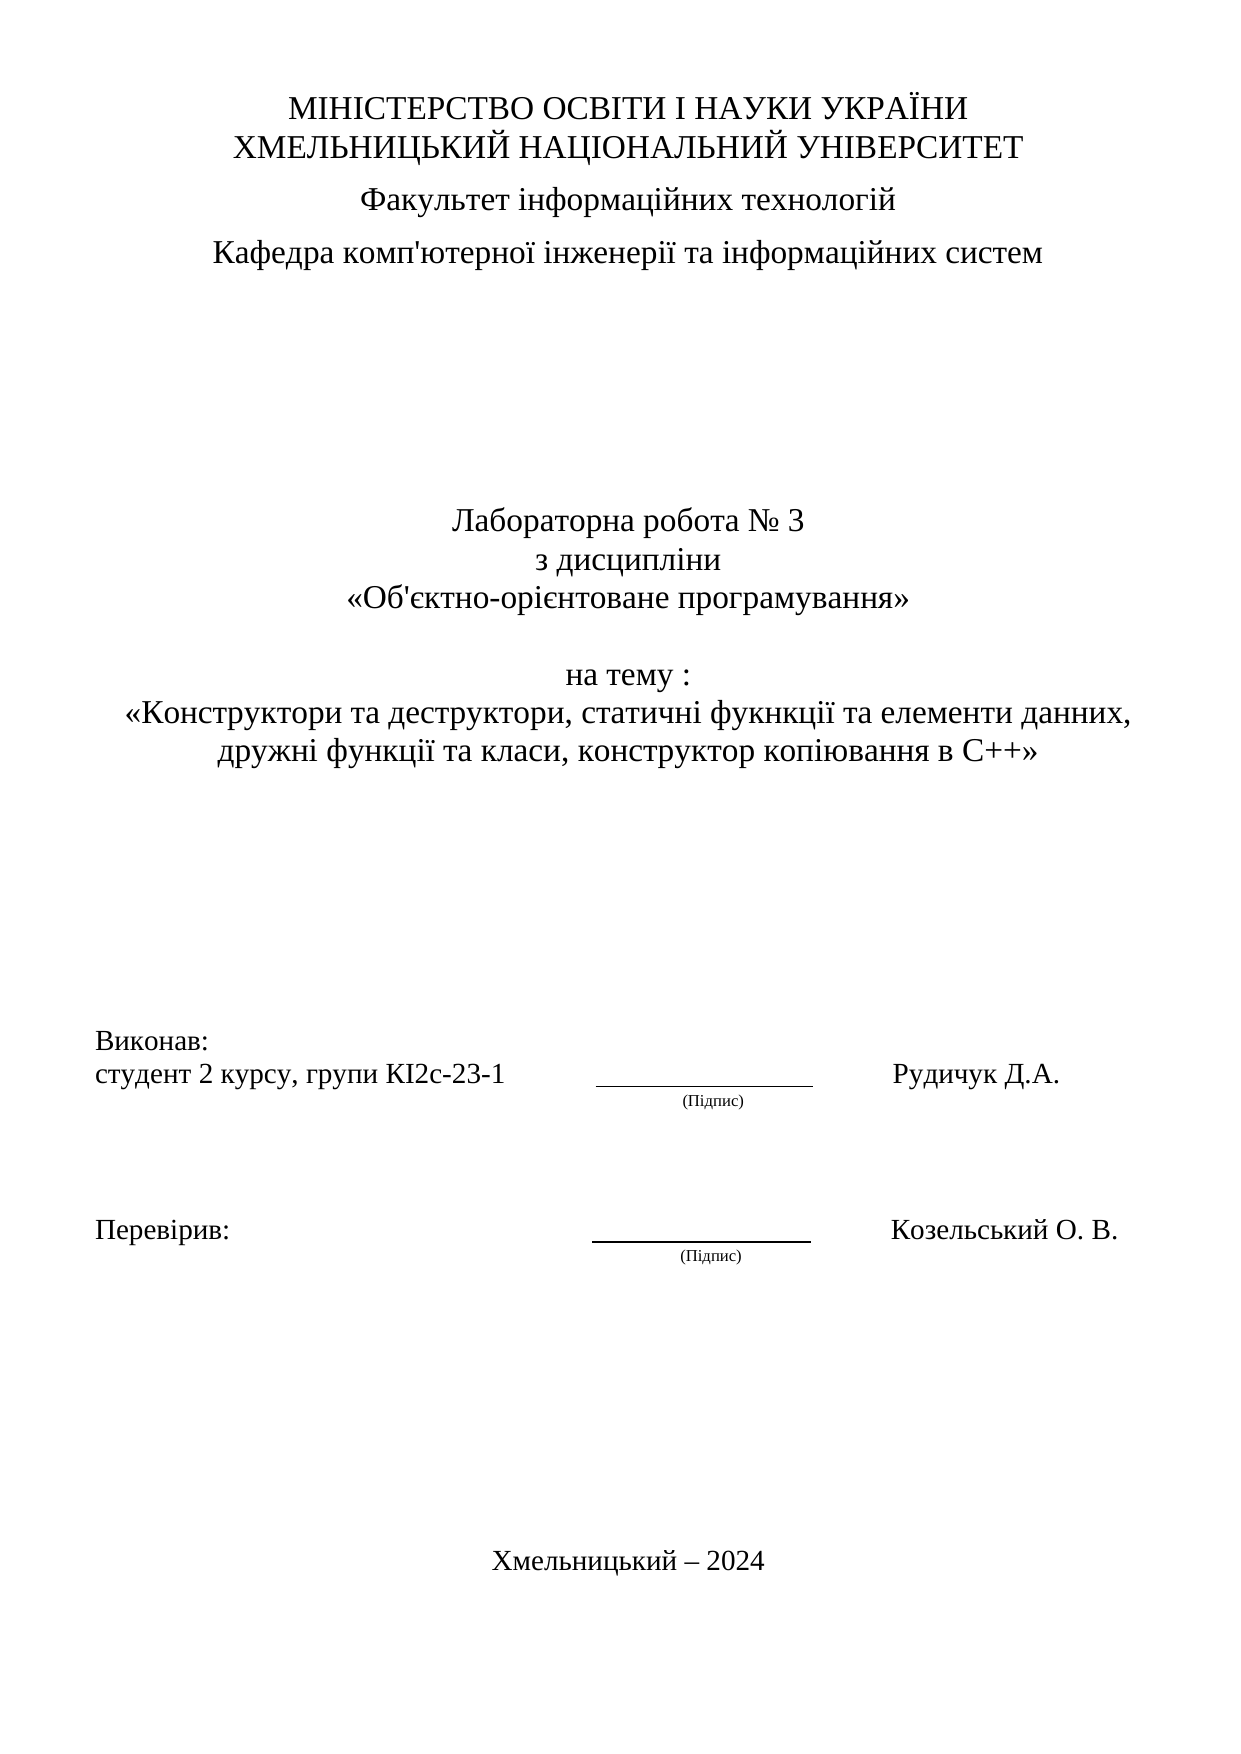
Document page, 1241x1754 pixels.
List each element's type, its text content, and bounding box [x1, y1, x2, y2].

text МІНІСТЕРСТВО ОСВІТИ І НАУКИ УКРАЇНИ [88, 88, 1168, 127]
text «Конструктори та деструктори, статичні фукнкції та елементи данних, дружні функції та класи, конструктор копіювання в С++» [88, 692, 1168, 769]
text на тему : [88, 654, 1168, 692]
text (Підпис) [87, 1090, 1168, 1109]
text студент 2 курсу, групи КІ2с-23-1 Рудичук Д.А. [87, 1057, 1168, 1090]
text Факультет інформаційних технологій [88, 179, 1168, 218]
text з дисципліни [88, 539, 1168, 577]
text ХМЕЛЬНИЦЬКИЙ НАЦІОНАЛЬНИЙ УНІВЕРСИТЕТ [88, 127, 1168, 165]
text Хмельницький – 2024 [88, 1543, 1168, 1577]
text «Об'єктно-орієнтоване програмування» [88, 577, 1168, 616]
text Лабораторна робота № 3 [88, 501, 1168, 539]
text Кафедра комп'ютерної інженерії та інформаційних систем [88, 232, 1168, 271]
text Виконав: [87, 1023, 1168, 1056]
text (Підпис) [87, 1246, 1168, 1265]
text Перевірив: Козельський О. В. [87, 1212, 1168, 1246]
